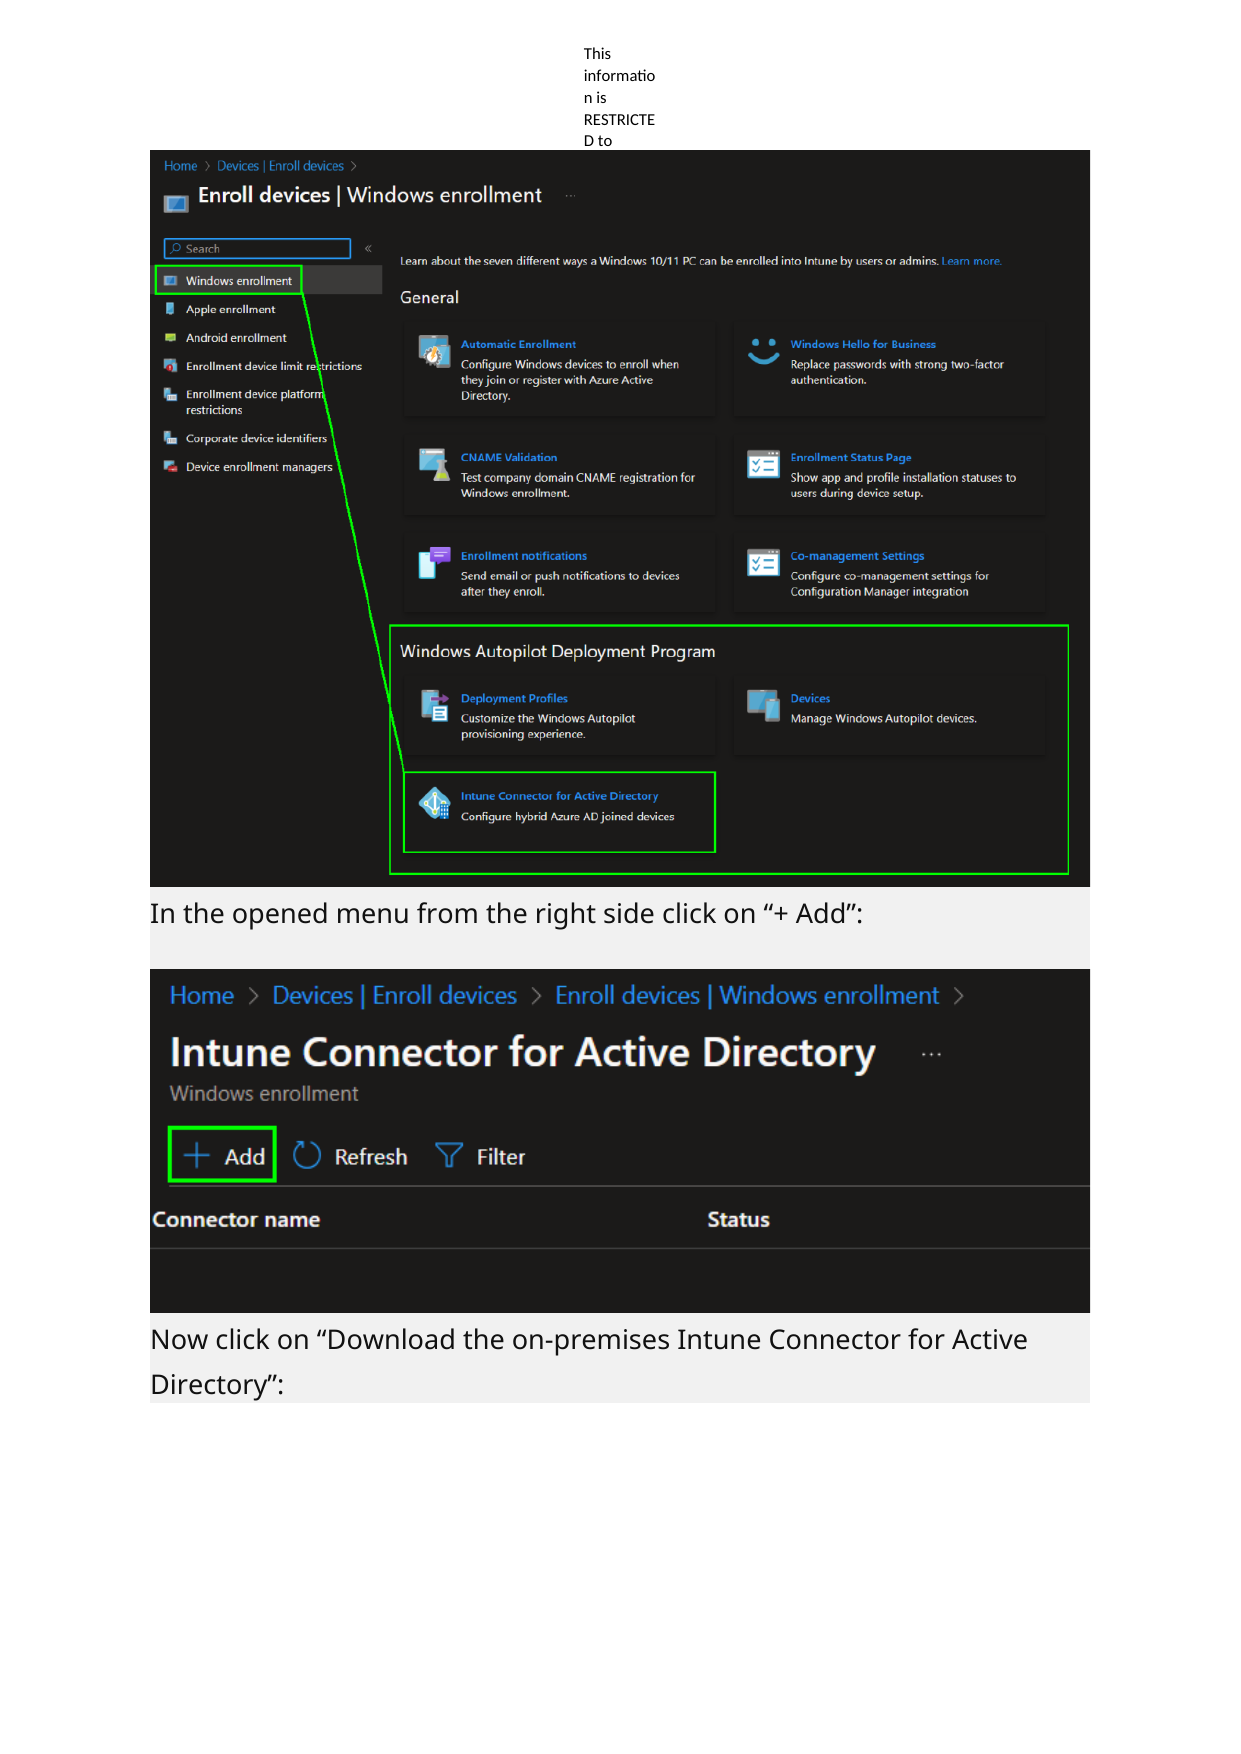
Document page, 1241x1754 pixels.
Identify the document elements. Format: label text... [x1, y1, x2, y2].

picture [150, 969, 1091, 1313]
text Now click on “Download the on-premises Intune Connector for Active Directory”: [150, 1313, 1090, 1403]
picture [150, 150, 1091, 887]
text In the opened menu from the right side click on “+ Add”: [150, 887, 1090, 932]
